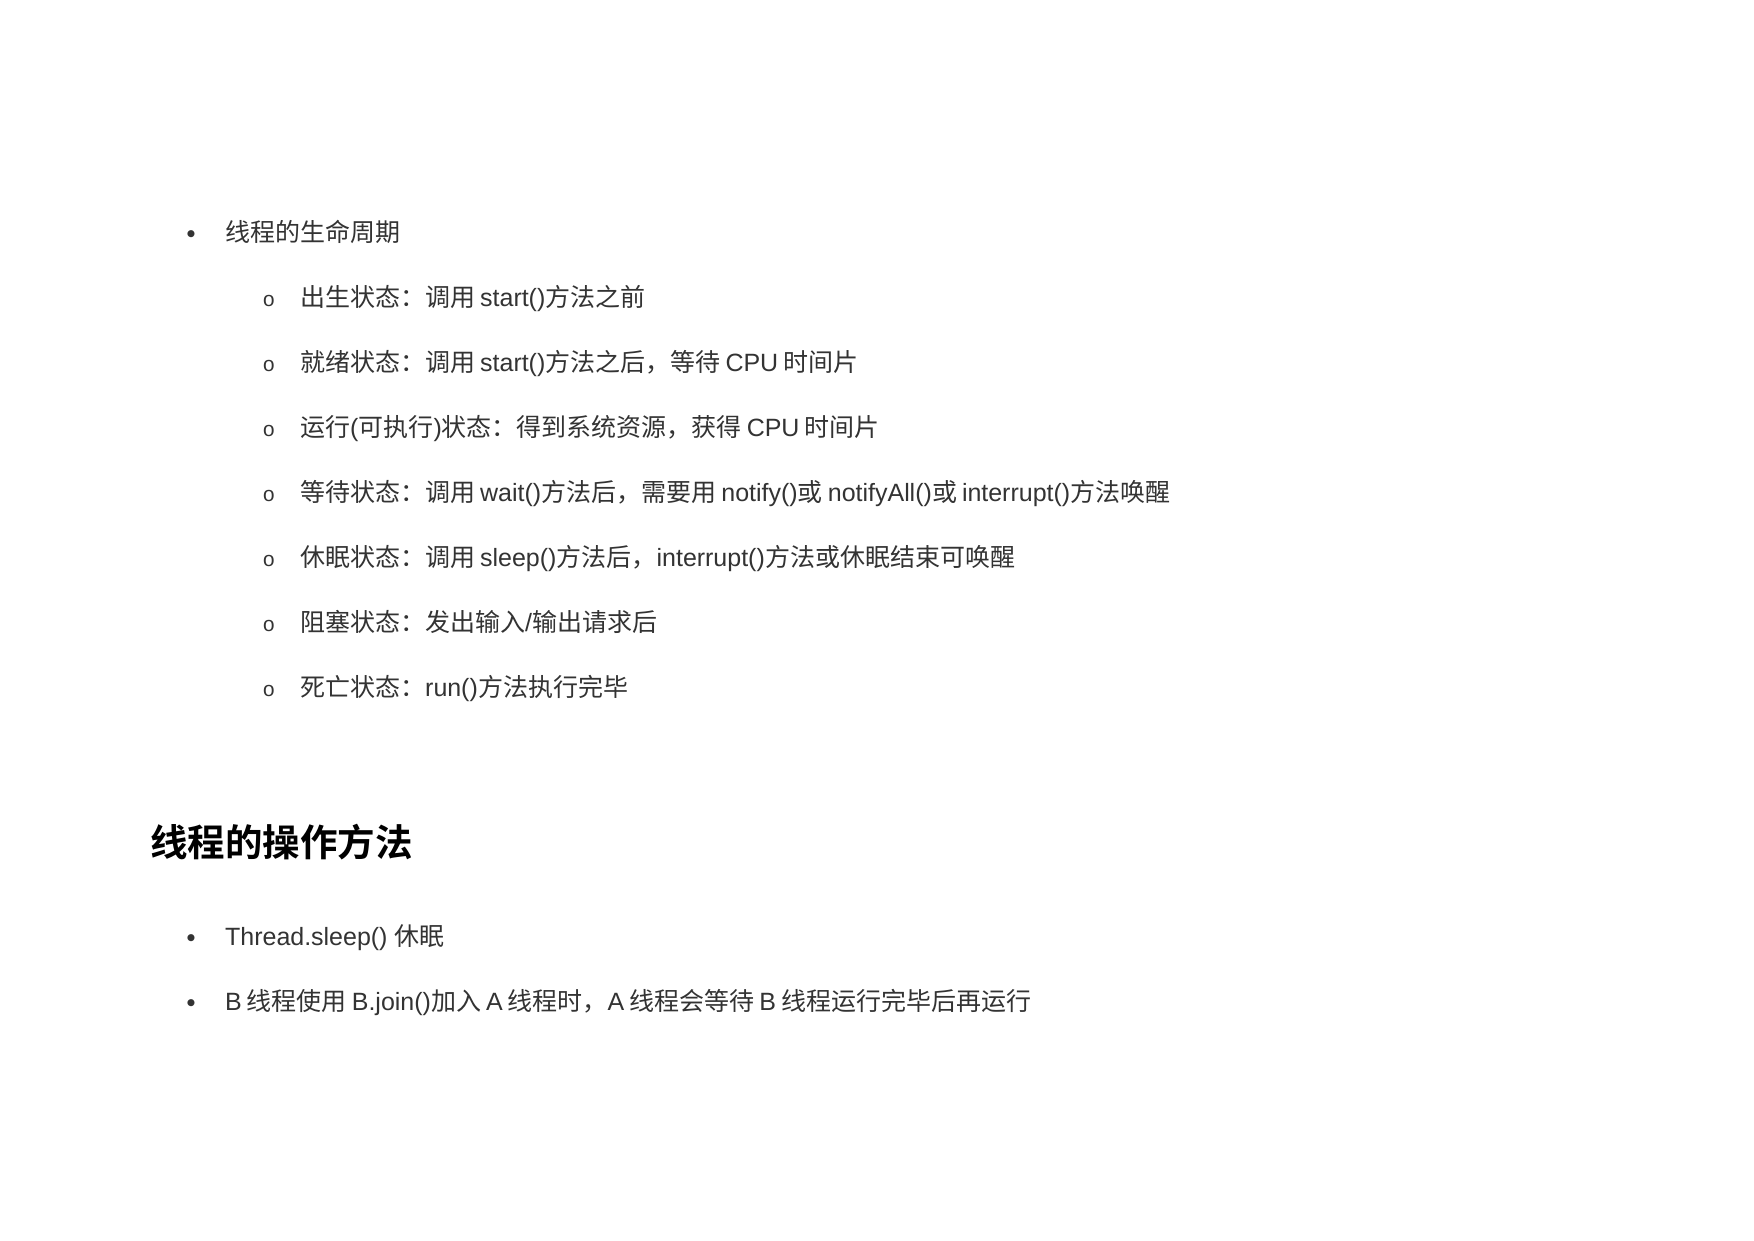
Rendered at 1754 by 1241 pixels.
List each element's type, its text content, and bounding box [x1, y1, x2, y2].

list 阻塞状态：发出输入/输出请求后 [262, 588, 1604, 653]
list Thread.sleep() 休眠 [187, 902, 1604, 967]
list 出生状态：调用start()方法之前 [262, 263, 1604, 328]
list 线程的生命周期 [187, 198, 1604, 263]
list 死亡状态：run()方法执行完毕 [262, 653, 1604, 718]
list 等待状态：调用wait()方法后，需要用notify()或notifyAll()或interrupt()方法唤醒 [262, 458, 1604, 523]
list 就绪状态：调用start()方法之后，等待CPU时间片 [262, 328, 1604, 393]
text 线程的操作方法 [150, 808, 1604, 873]
list 运行(可执行)状态：得到系统资源，获得CPU时间片 [262, 393, 1604, 458]
list 休眠状态：调用sleep()方法后，interrupt()方法或休眠结束可唤醒 [262, 523, 1604, 588]
list B线程使用B.join()加入A线程时，A线程会等待B线程运行完毕后再运行 [187, 967, 1604, 1032]
